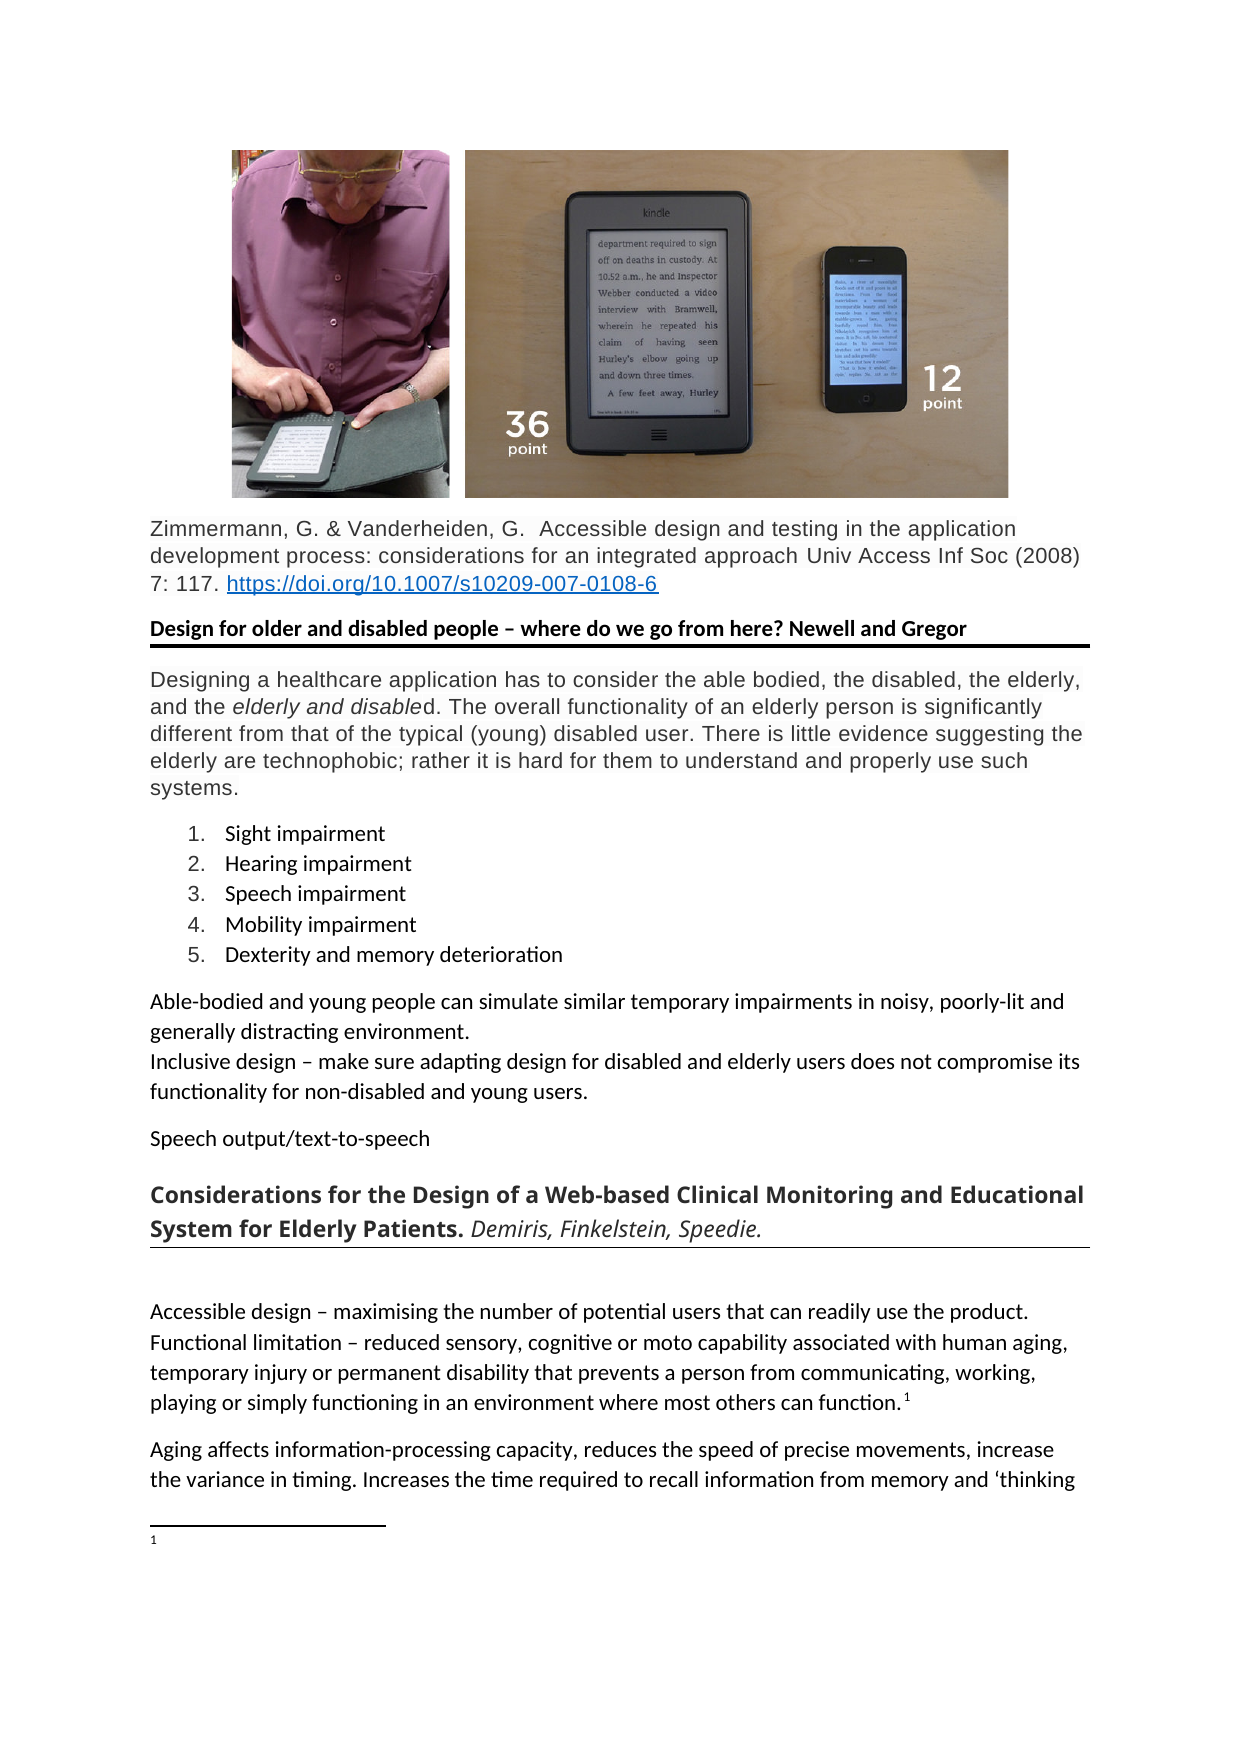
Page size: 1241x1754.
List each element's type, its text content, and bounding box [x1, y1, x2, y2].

list Dexterity and memory deterioration [187, 940, 1090, 968]
text Speech output/text-to-speech [150, 1124, 1090, 1152]
list Hearing impairment [187, 849, 1090, 877]
text Zimmermann, G. & Vanderheiden, G. Accessible design and testing in the application development process: considerations for an integrated approach Univ Access Inf Soc (2008) 7: 117. https://doi.org/10.1007/s10209-007-0108-6 [150, 516, 1090, 596]
list Mobility impairment [187, 910, 1090, 938]
text Design for older and disabled people – where do we go from here? Newell and Gregor [150, 614, 1090, 644]
list Speech impairment [187, 879, 1090, 907]
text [150, 1435, 1090, 1493]
text Designing a healthcare application has to consider the able bodied, the disabled, the elderly, and the elderly and disabled. The overall functionality of an elderly person is significantly different from that of the typical (young) disabled user. There is little evidence suggesting the elderly are technophobic; rather it is hard for them to understand and properly use such systems. [150, 666, 1090, 800]
picture [231, 150, 1009, 498]
text Accessible design – maximising the number of potential users that can readily use the product. Functional limitation – reduced sensory, cognitive or moto capability associated with human aging, temporary injury or permanent disability that prevents a person from communicating, working, playing or simply functioning in an environment where most others can function. [150, 1297, 1090, 1416]
subtitle Considerations for the Design of a Web-based Clinical Monitoring and Educational System for Elderly Patients. Demiris, Finkelstein, Speedie. [150, 1179, 1090, 1247]
text Able-bodied and young people can simulate similar temporary impairments in noisy, poorly-lit and generally distracting environment. Inclusive design – make sure adapting design for disabled and elderly users does not compromise its functionality for non-disabled and young users. [150, 987, 1090, 1105]
list Sight impairment [187, 819, 1090, 847]
